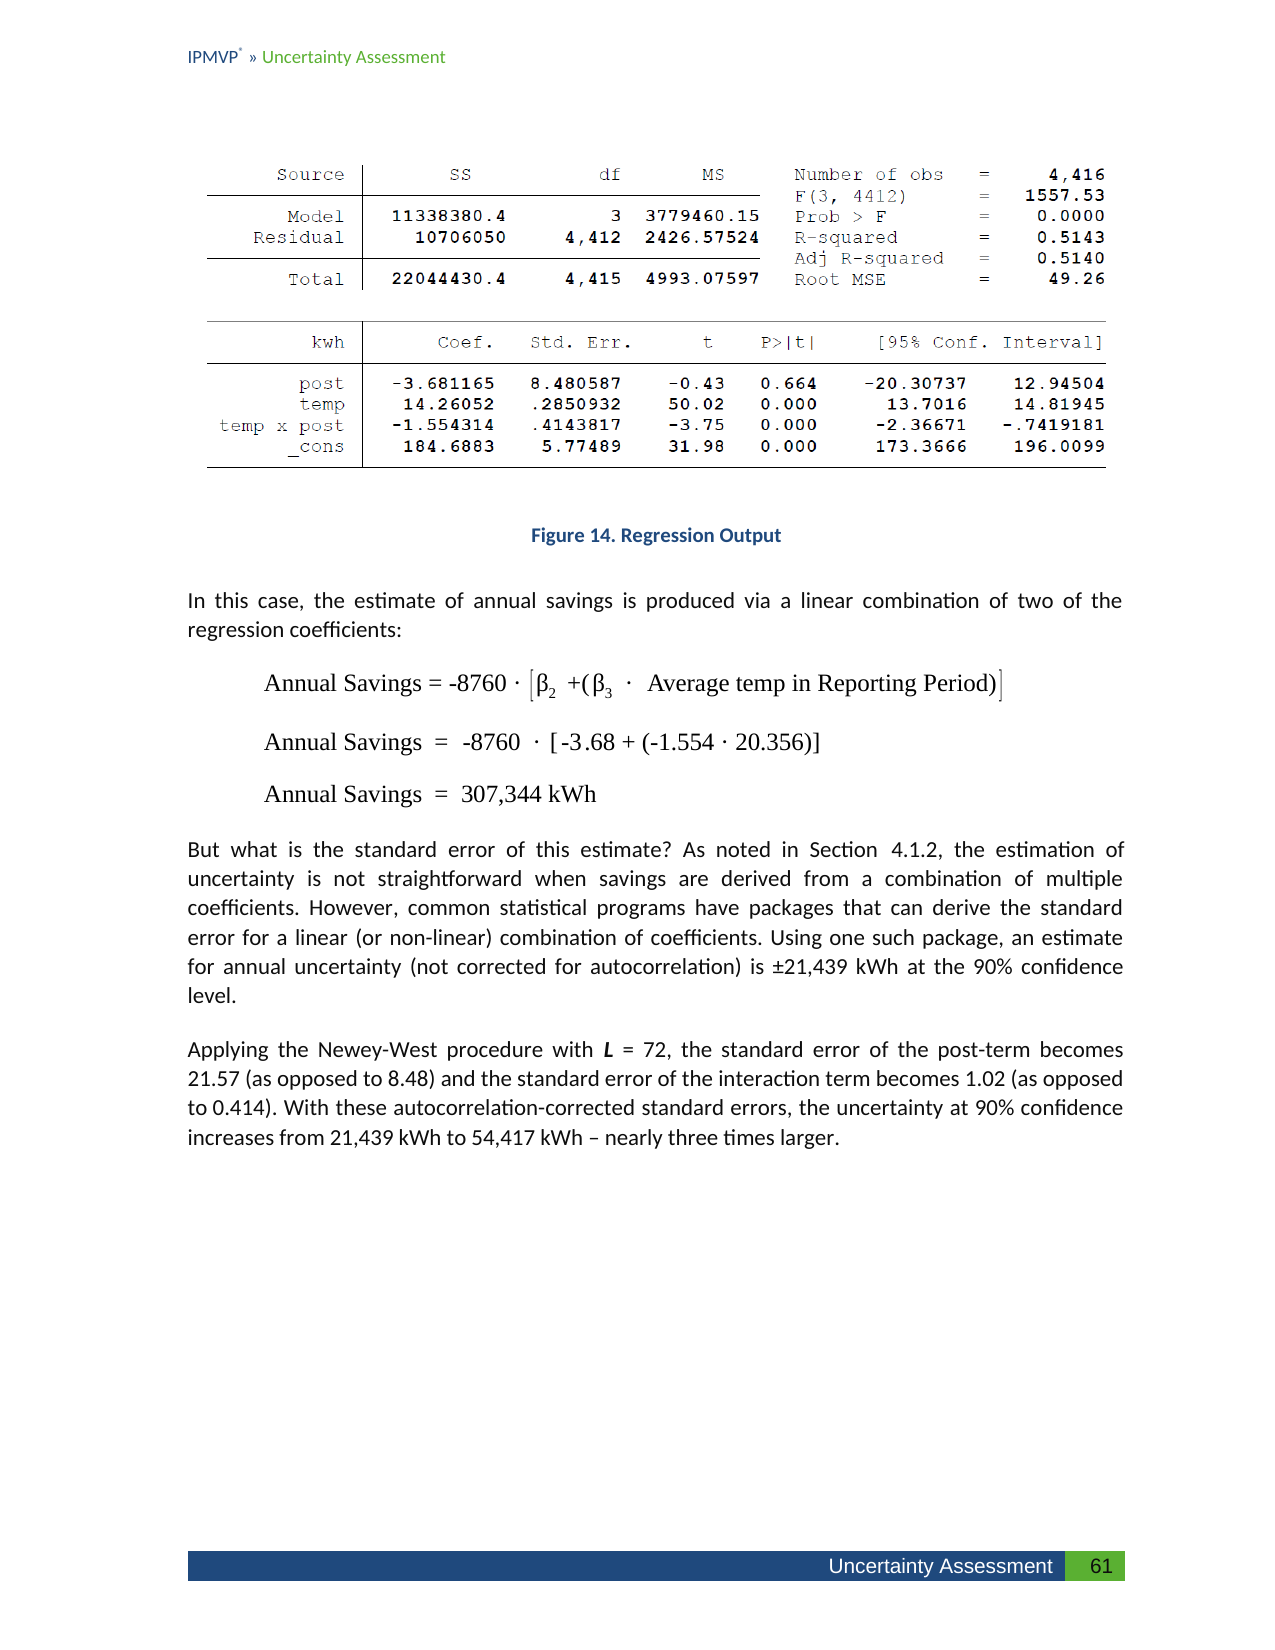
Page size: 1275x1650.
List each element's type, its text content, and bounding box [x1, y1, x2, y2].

text Figure 14. Regression Output [187, 522, 1125, 547]
text Applying the Newey-West procedure with L = 72, the standard error of the post-term becomes 21.57 (as opposed to 8.48) and the standard error of the interaction term becomes 1.02 (as opposed to 0.414). With these autocorrelation-corrected standard errors, the uncertainty at 90% confidence increases from 21,439 kWh to 54,417 kWh – nearly three times larger. [187, 1034, 1125, 1151]
text In this case, the estimate of annual savings is produced via a linear combination of two of the regression coefficients: [187, 585, 1125, 643]
text But what is the standard error of this estimate? As noted in Section 4.1.2, the estimation of uncertainty is not straightforward when savings are derived from a combination of multiple coefficients. However, common statistical programs have packages that can derive the standard error for a linear (or non-linear) combination of coefficients. Using one such package, an estimate for annual uncertainty (not corrected for autocorrelation) is ±21,439 kWh at the 90% confidence level. [187, 834, 1125, 1009]
picture [187, 150, 1125, 485]
